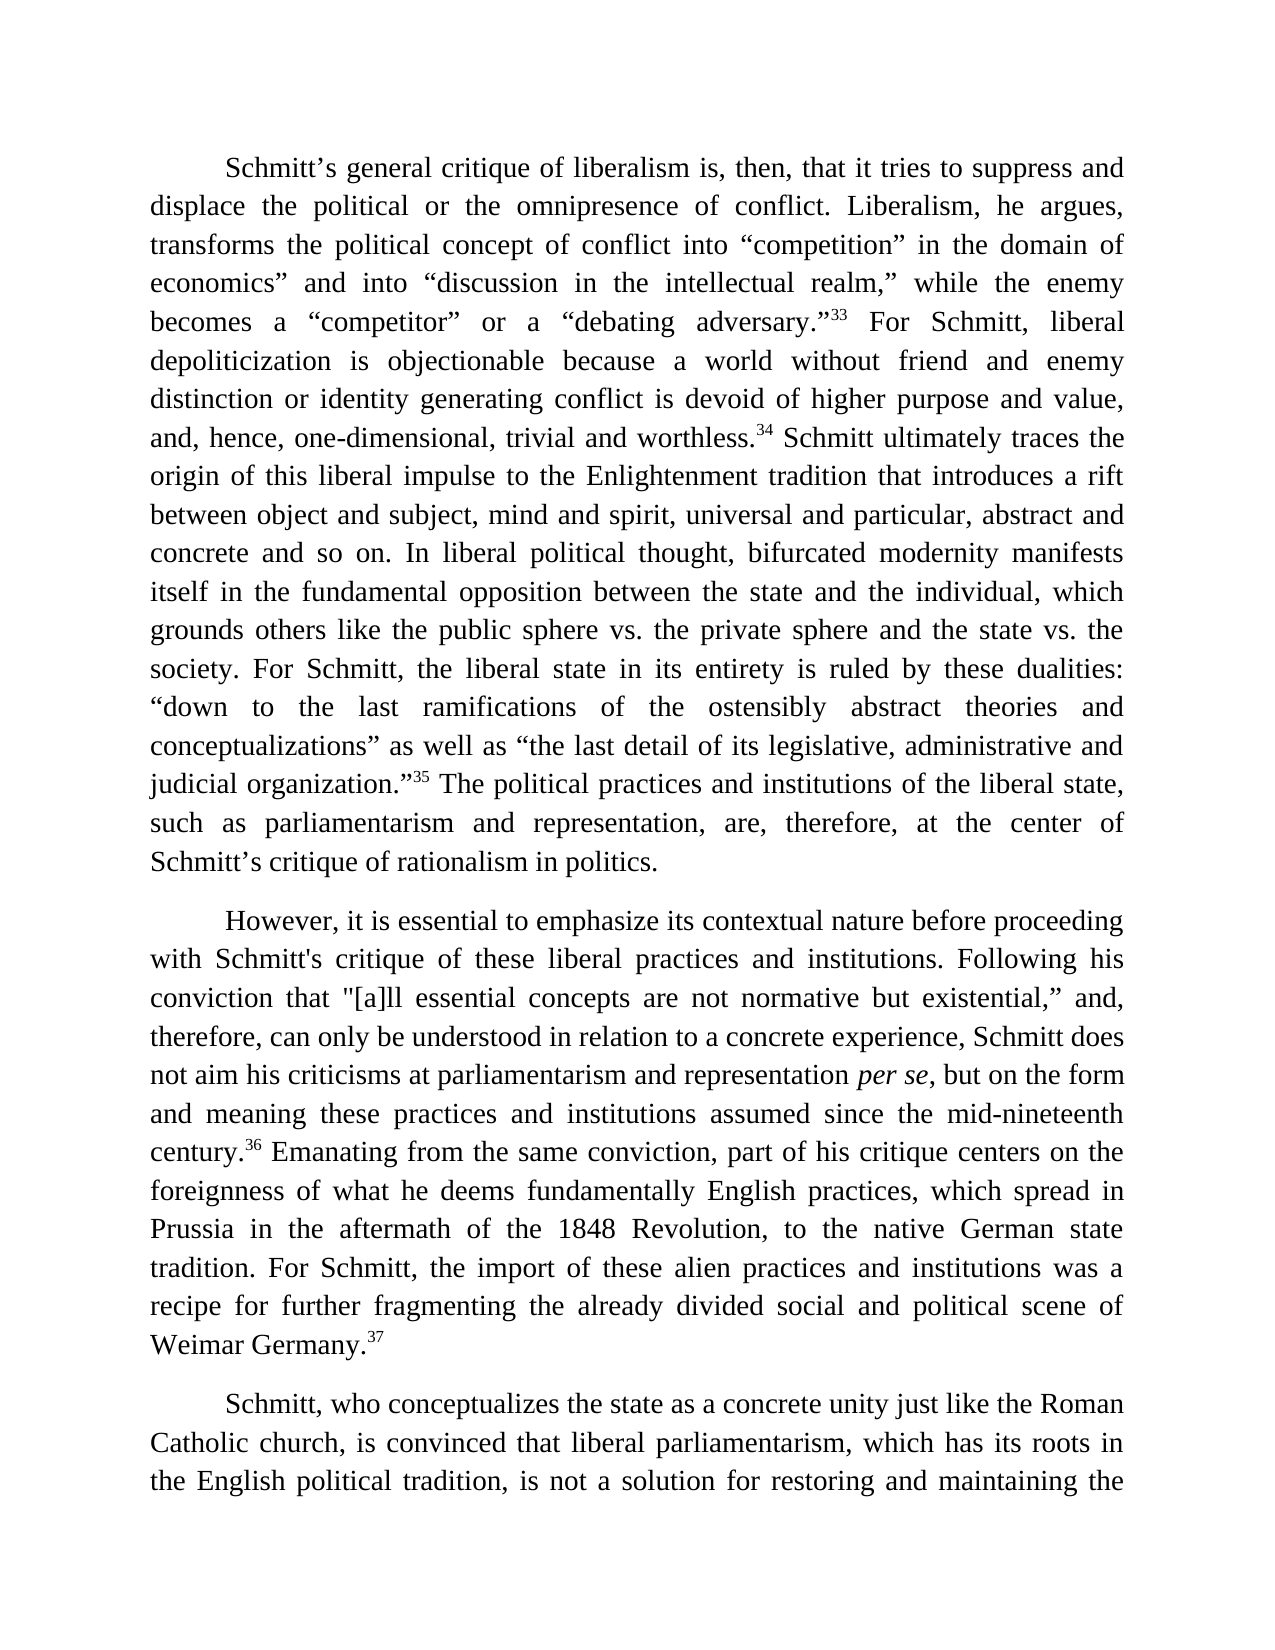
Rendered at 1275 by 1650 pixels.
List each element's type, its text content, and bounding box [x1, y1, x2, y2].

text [150, 1386, 1125, 1497]
text Schmitt’s general critique of liberalism is, then, that it tries to suppress and displace the political or the omnipresence of conflict. Liberalism, he argues, transforms the political concept of conflict into “competition” in the domain of economics” and into “discussion in the intellectual realm,” while the enemy becomes a “competitor” or a “debating adversary.” For Schmitt, liberal depoliticization is objectionable because a world without friend and enemy distinction or identity generating conflict is devoid of higher purpose and value, and, hence, one-dimensional, trivial and worthless. Schmitt ultimately traces the origin of this liberal impulse to the Enlightenment tradition that introduces a rift between object and subject, mind and spirit, universal and particular, abstract and concrete and so on. In liberal political thought, bifurcated modernity manifests itself in the fundamental opposition between the state and the individual, which grounds others like the public sphere vs. the private sphere and the state vs. the society. For Schmitt, the liberal state in its entirety is ruled by these dualities: “down to the last ramifications of the ostensibly abstract theories and conceptualizations” as well as “the last detail of its legislative, administrative and judicial organization.” The political practices and institutions of the liberal state, such as parliamentarism and representation, are, therefore, at the center of Schmitt’s critique of rationalism in politics. [150, 150, 1125, 877]
text However, it is essential to emphasize its contextual nature before proceeding with Schmitt's critique of these liberal practices and institutions. Following his conviction that "[a]ll essential concepts are not normative but existential,” and, therefore, can only be understood in relation to a concrete experience, Schmitt does not aim his criticisms at parliamentarism and representation per se, but on the form and meaning these practices and institutions assumed since the mid-nineteenth century. Emanating from the same conviction, part of his critique centers on the foreignness of what he deems fundamentally English practices, which spread in Prussia in the aftermath of the 1848 Revolution, to the native German state tradition. For Schmitt, the import of these alien practices and institutions was a recipe for further fragmenting the already divided social and political scene of Weimar Germany. [150, 903, 1125, 1361]
